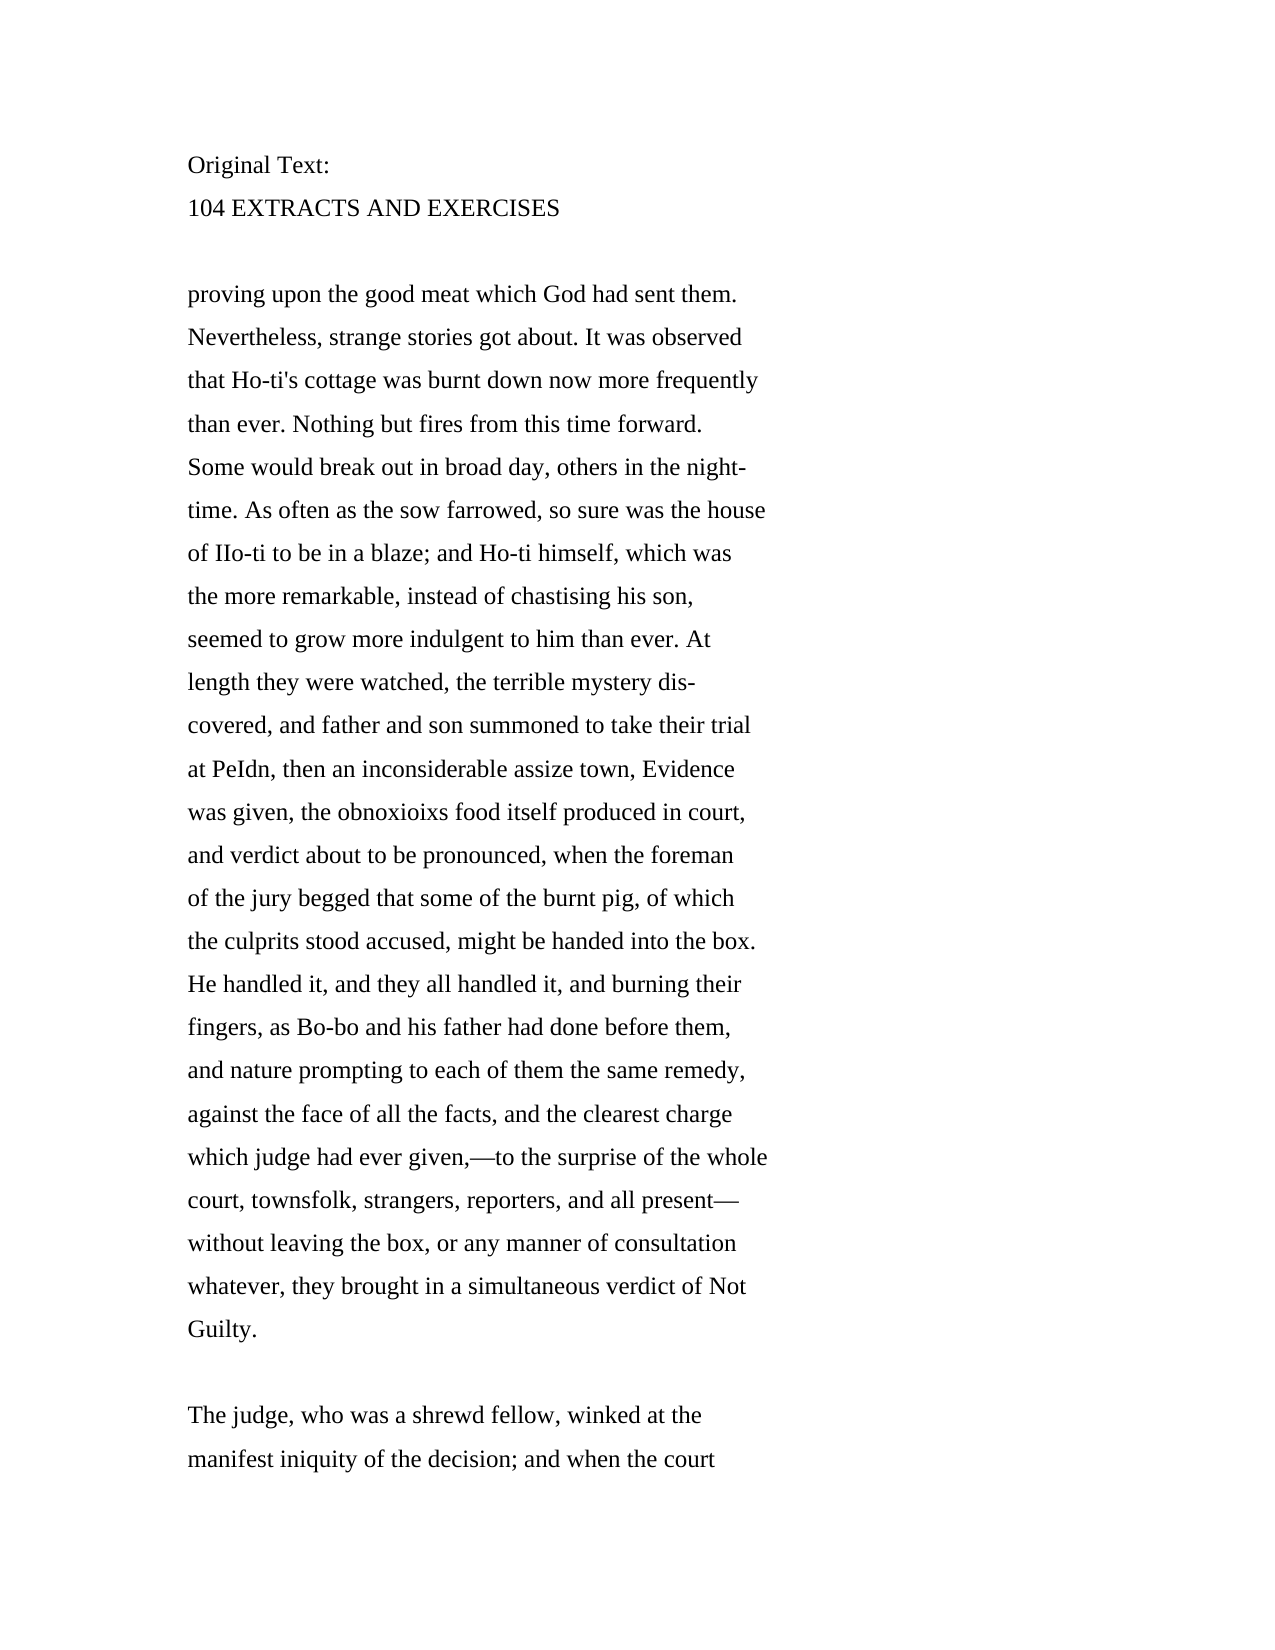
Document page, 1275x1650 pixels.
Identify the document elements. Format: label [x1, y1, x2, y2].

text [187, 150, 1087, 1472]
